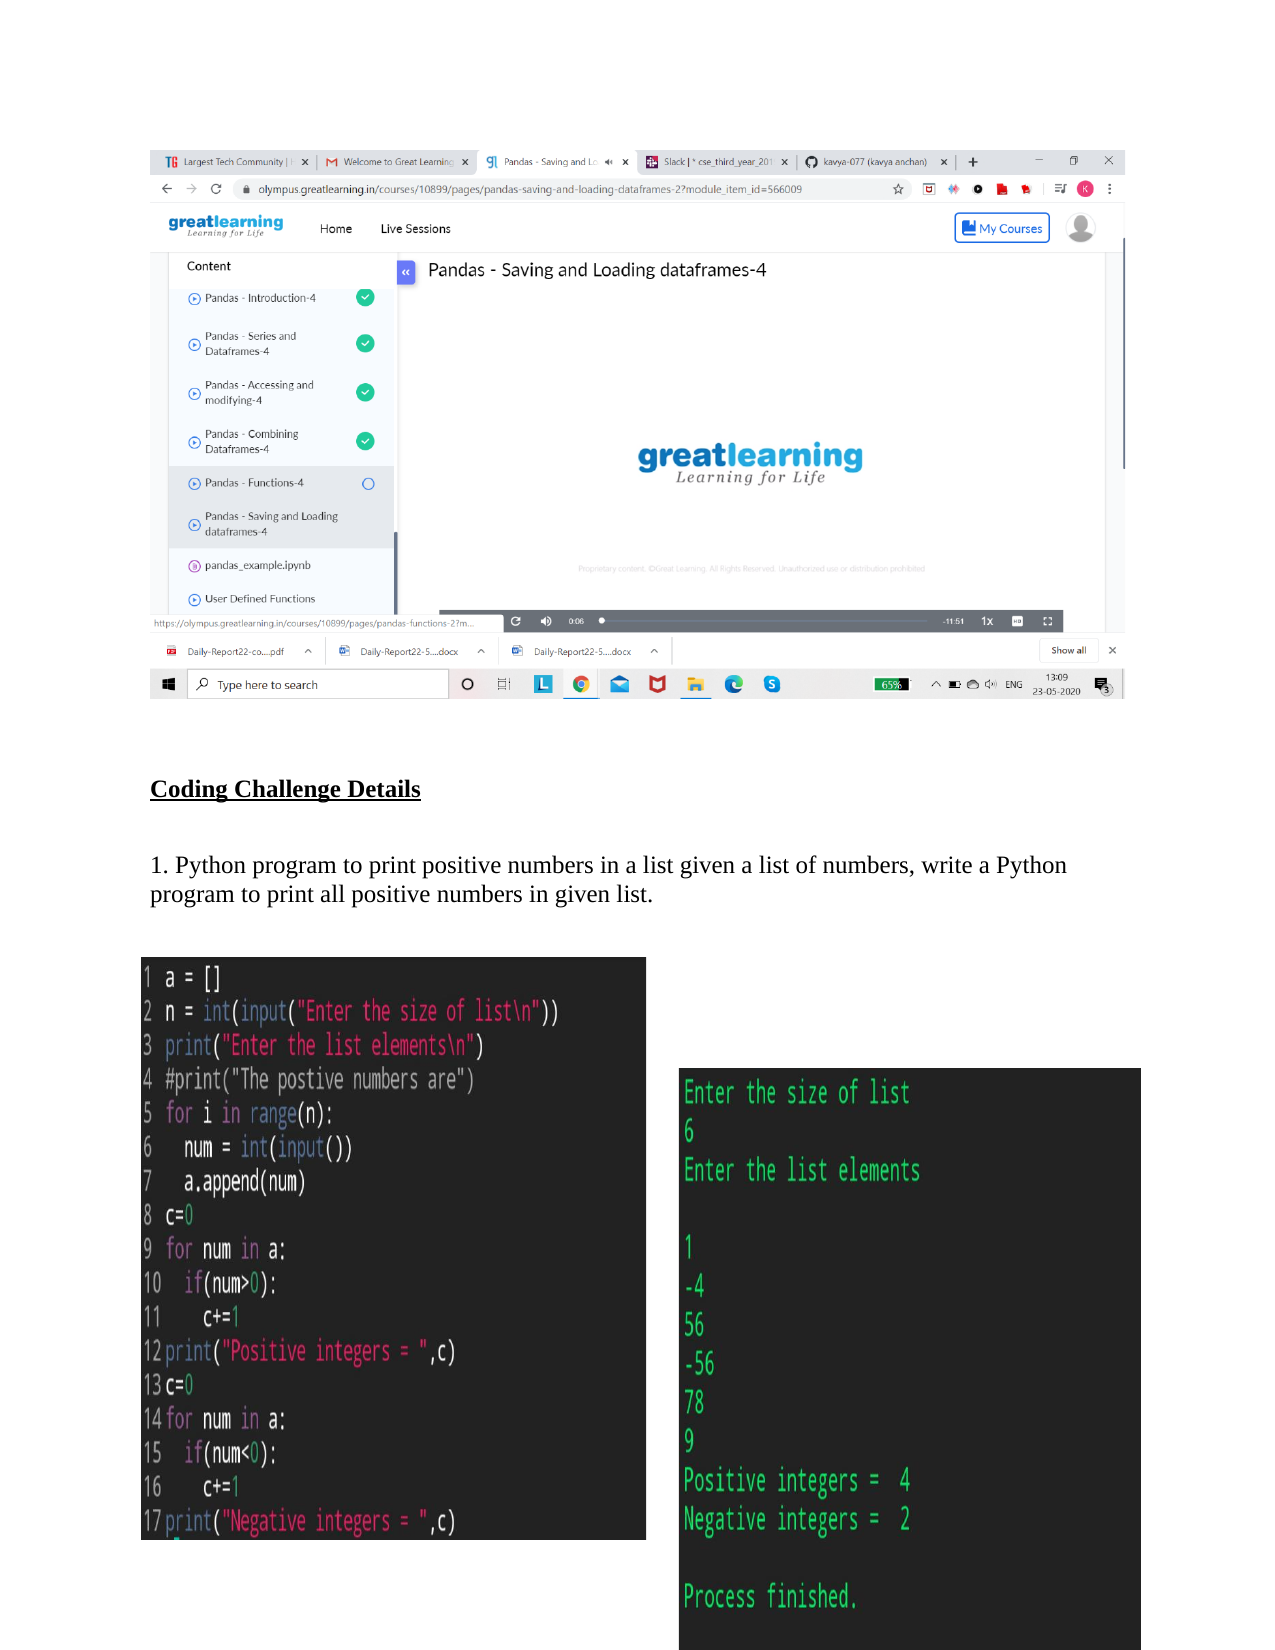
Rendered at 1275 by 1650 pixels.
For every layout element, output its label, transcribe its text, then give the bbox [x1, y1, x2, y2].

picture [150, 150, 1125, 699]
picture [141, 957, 647, 1540]
picture [678, 1068, 1141, 1650]
list Python program to print positive numbers in a list given a list of numbers, write a Python program to print all positive numbers in given list. [653, 850, 1125, 908]
text Coding Challenge Details [150, 774, 1125, 803]
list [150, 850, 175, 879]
